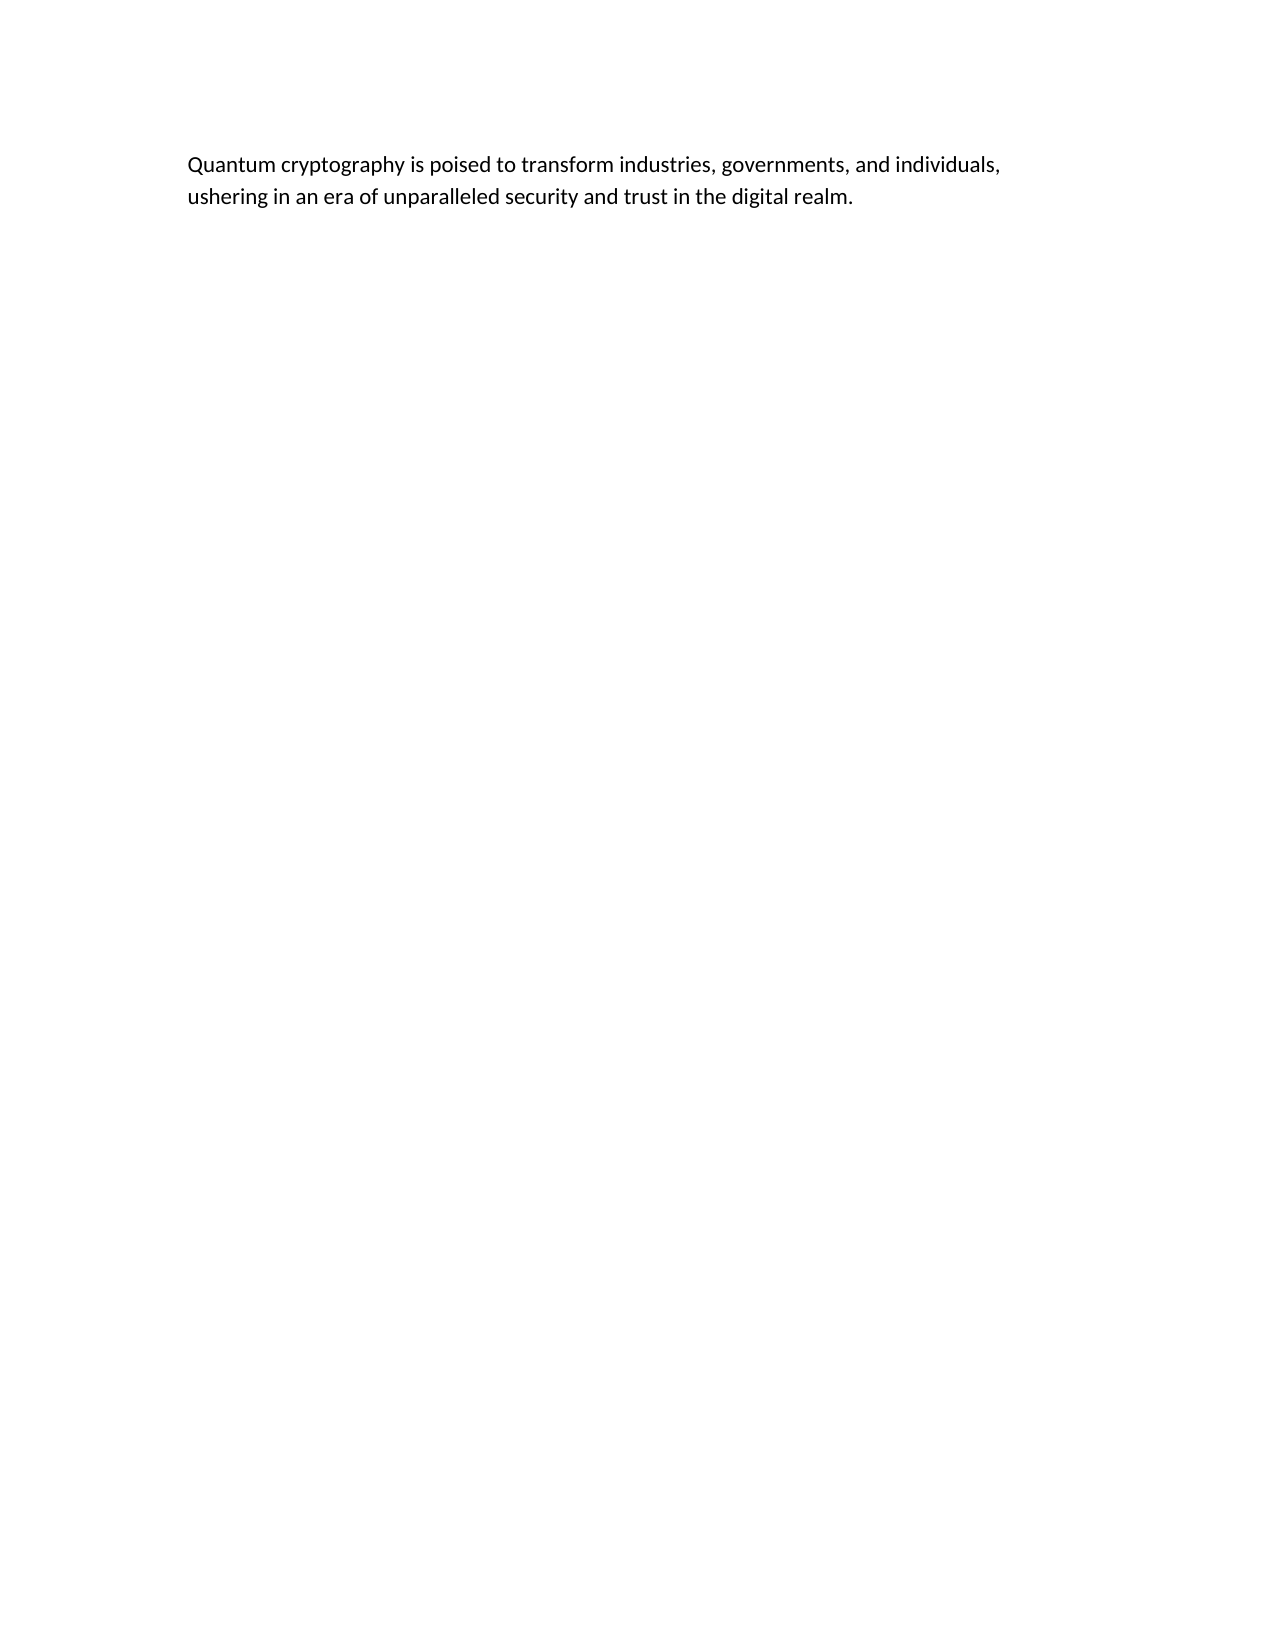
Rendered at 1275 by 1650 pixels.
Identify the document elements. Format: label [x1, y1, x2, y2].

text [187, 150, 1087, 210]
